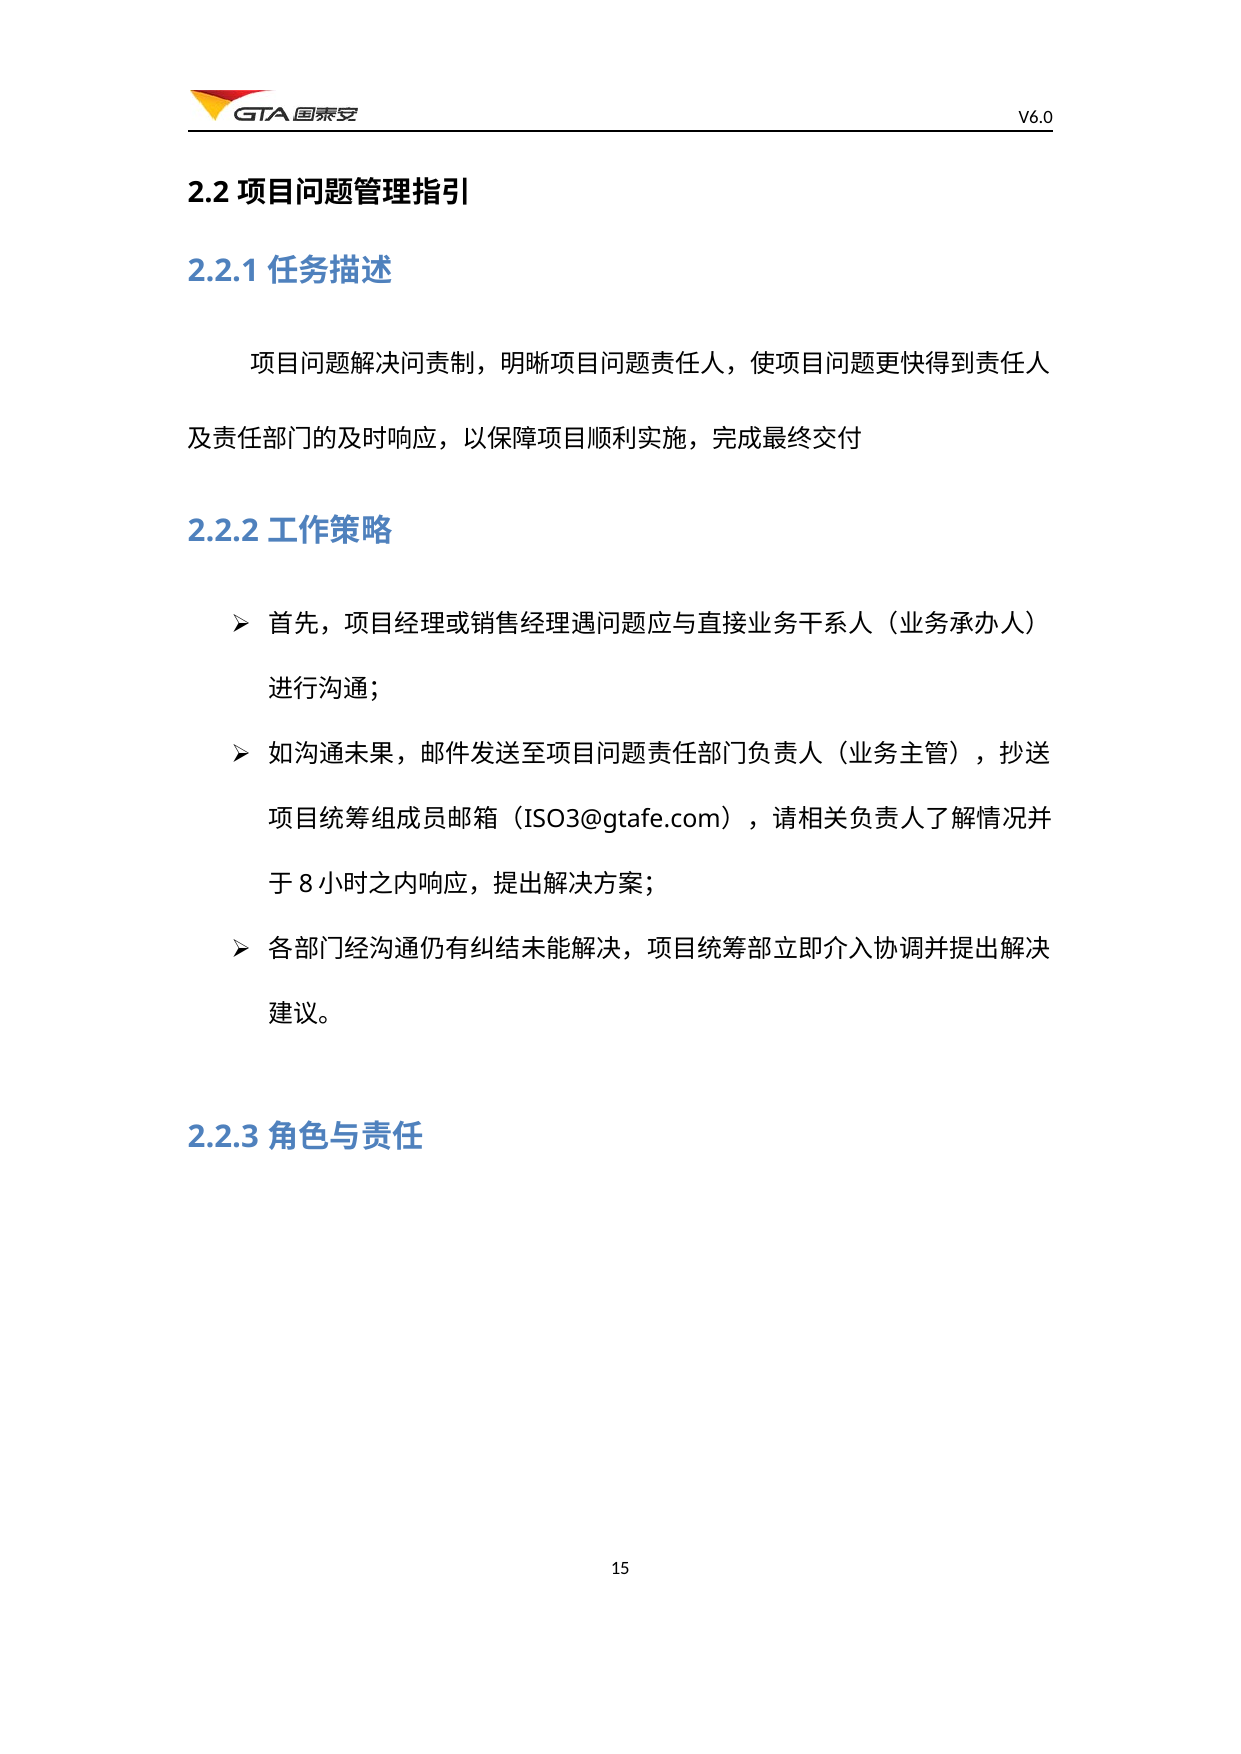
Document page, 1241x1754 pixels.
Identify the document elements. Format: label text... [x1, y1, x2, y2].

text 项目问题解决问责制，明晰项目问题责任人，使项目问题更快得到责任人及责任部门的及时响应，以保障项目顺利实施，完成最终交付 [187, 329, 1053, 469]
list 如沟通未果，邮件发送至项目问题责任部门负责人（业务主管），抄送项目统筹组成员邮箱（ISO3@gtafe.com），请相关负责人了解情况并于8小时之内响应，提出解决方案； [231, 719, 1053, 914]
subtitle 2.2.1 任务描述 [187, 235, 1053, 300]
picture [187, 88, 361, 124]
list 各部门经沟通仍有纠结未能解决，项目统筹部立即介入协调并提出解决建议。 [231, 914, 1053, 1044]
subtitle 2.2.3 角色与责任 [187, 1101, 1053, 1166]
list 首先，项目经理或销售经理遇问题应与直接业务干系人（业务承办人）进行沟通； [231, 589, 1053, 719]
subtitle 2.2.2 工作策略 [187, 495, 1053, 560]
subtitle 2.2 项目问题管理指引 [187, 157, 1053, 222]
